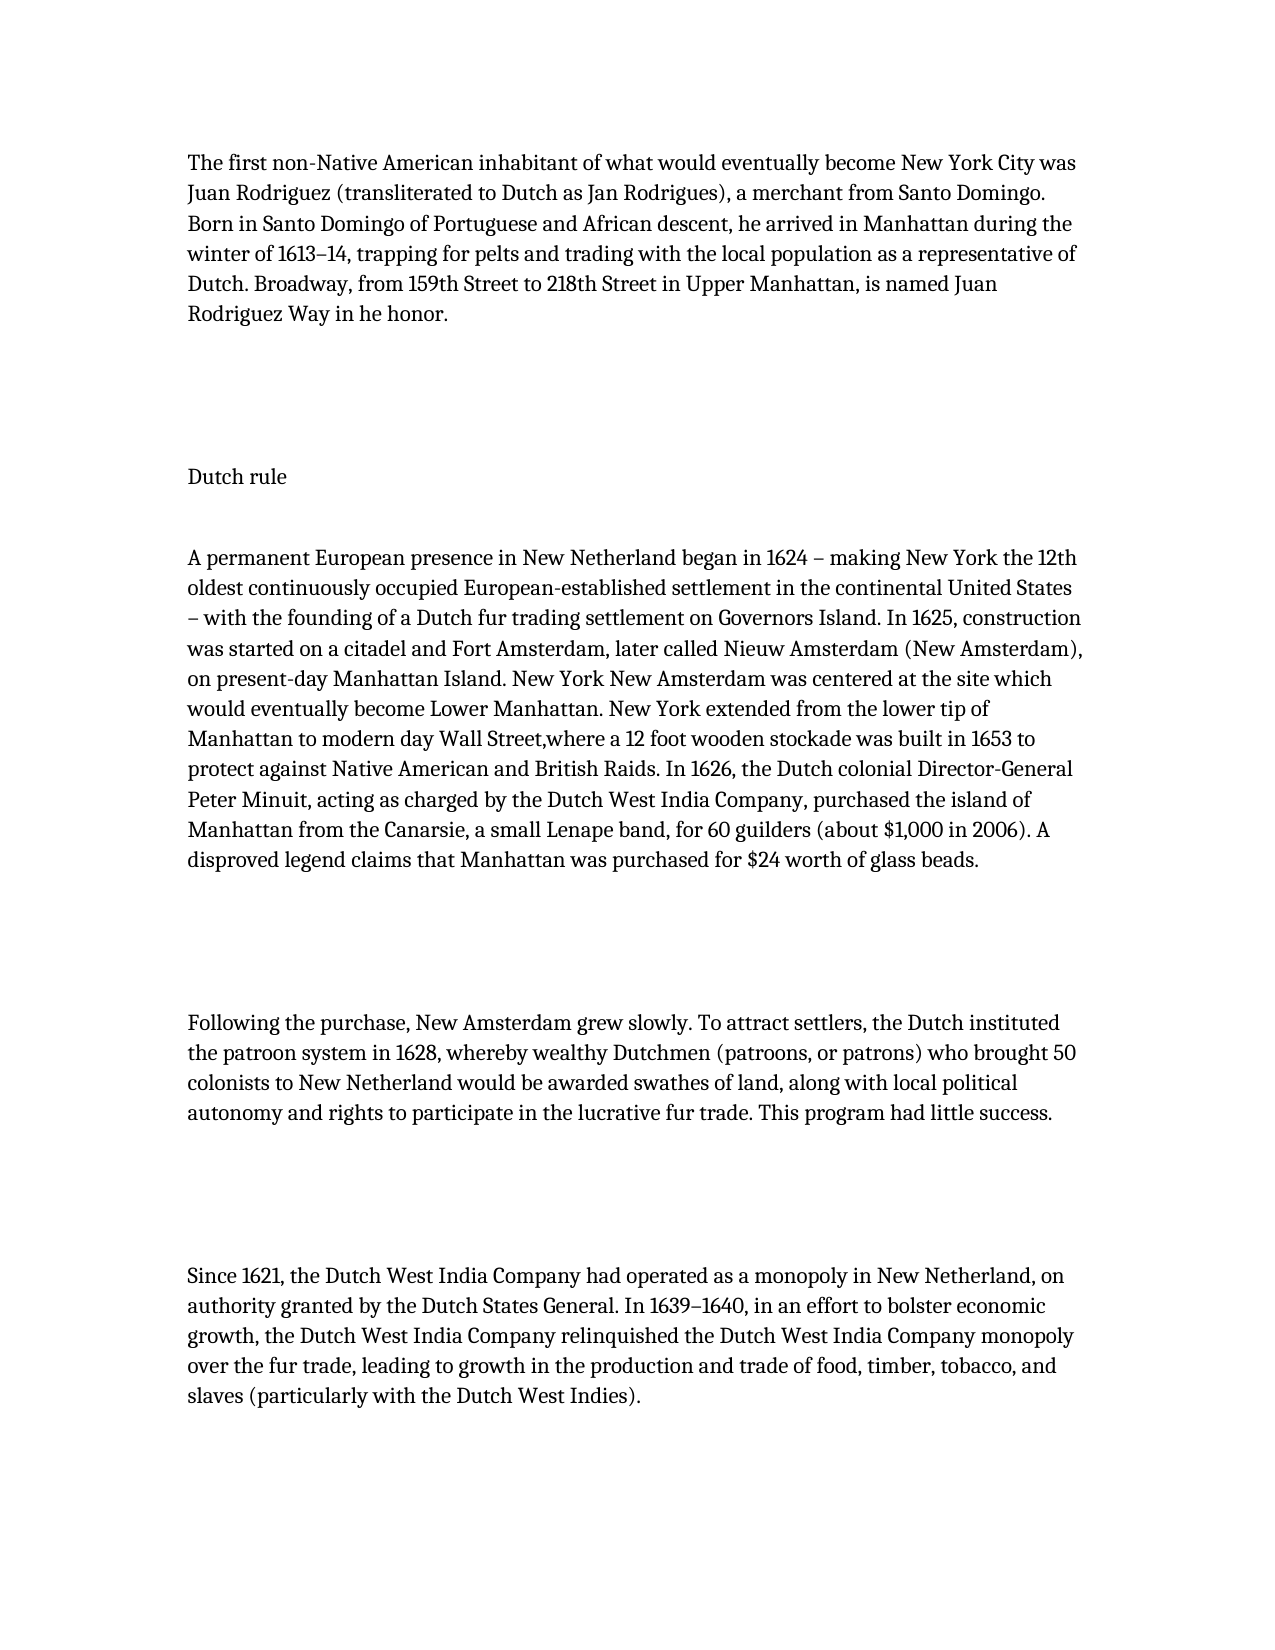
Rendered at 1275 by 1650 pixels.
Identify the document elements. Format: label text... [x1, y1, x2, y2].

text A permanent European presence in New Netherland began in 1624 – making New York the 12th oldest continuously occupied European-established settlement in the continental United States – with the founding of a Dutch fur trading settlement on Governors Island. In 1625, construction was started on a citadel and Fort Amsterdam, later called Nieuw Amsterdam (New Amsterdam), on present-day Manhattan Island. New York New Amsterdam was centered at the site which would eventually become Lower Manhattan. New York extended from the lower tip of Manhattan to modern day Wall Street,where a 12 foot wooden stockade was built in 1653 to protect against Native American and British Raids. In 1626, the Dutch colonial Director-General Peter Minuit, acting as charged by the Dutch West India Company, purchased the island of Manhattan from the Canarsie, a small Lenape band, for 60 guilders (about $1,000 in 2006). A disproved legend claims that Manhattan was purchased for $24 worth of glass beads. [187, 545, 1087, 903]
text Dutch rule [187, 463, 1087, 520]
text Since 1621, the Dutch West India Company had operated as a monopoly in New Netherland, on authority granted by the Dutch States General. In 1639–1640, in an effort to bolster economic growth, the Dutch West India Company relinquished the Dutch West India Company monopoly over the fur trade, leading to growth in the production and trade of food, timber, tobacco, and slaves (particularly with the Dutch West Indies). [187, 1262, 1087, 1440]
text Following the purchase, New Amsterdam grew slowly. To attract settlers, the Dutch instituted the patroon system in 1628, whereby wealthy Dutchmen (patroons, or patrons) who brought 50 colonists to New Netherland would be awarded swathes of land, along with local political autonomy and rights to participate in the lucrative fur trade. This program had little success. [187, 1009, 1087, 1157]
text The first non-Native American inhabitant of what would eventually become New York City was Juan Rodriguez (transliterated to Dutch as Jan Rodrigues), a merchant from Santo Domingo. Born in Santo Domingo of Portuguese and African descent, he arrived in Manhattan during the winter of 1613–14, trapping for pelts and trading with the local population as a representative of Dutch. Broadway, from 159th Street to 218th Street in Upper Manhattan, is named Juan Rodriguez Way in he honor. [187, 150, 1087, 358]
